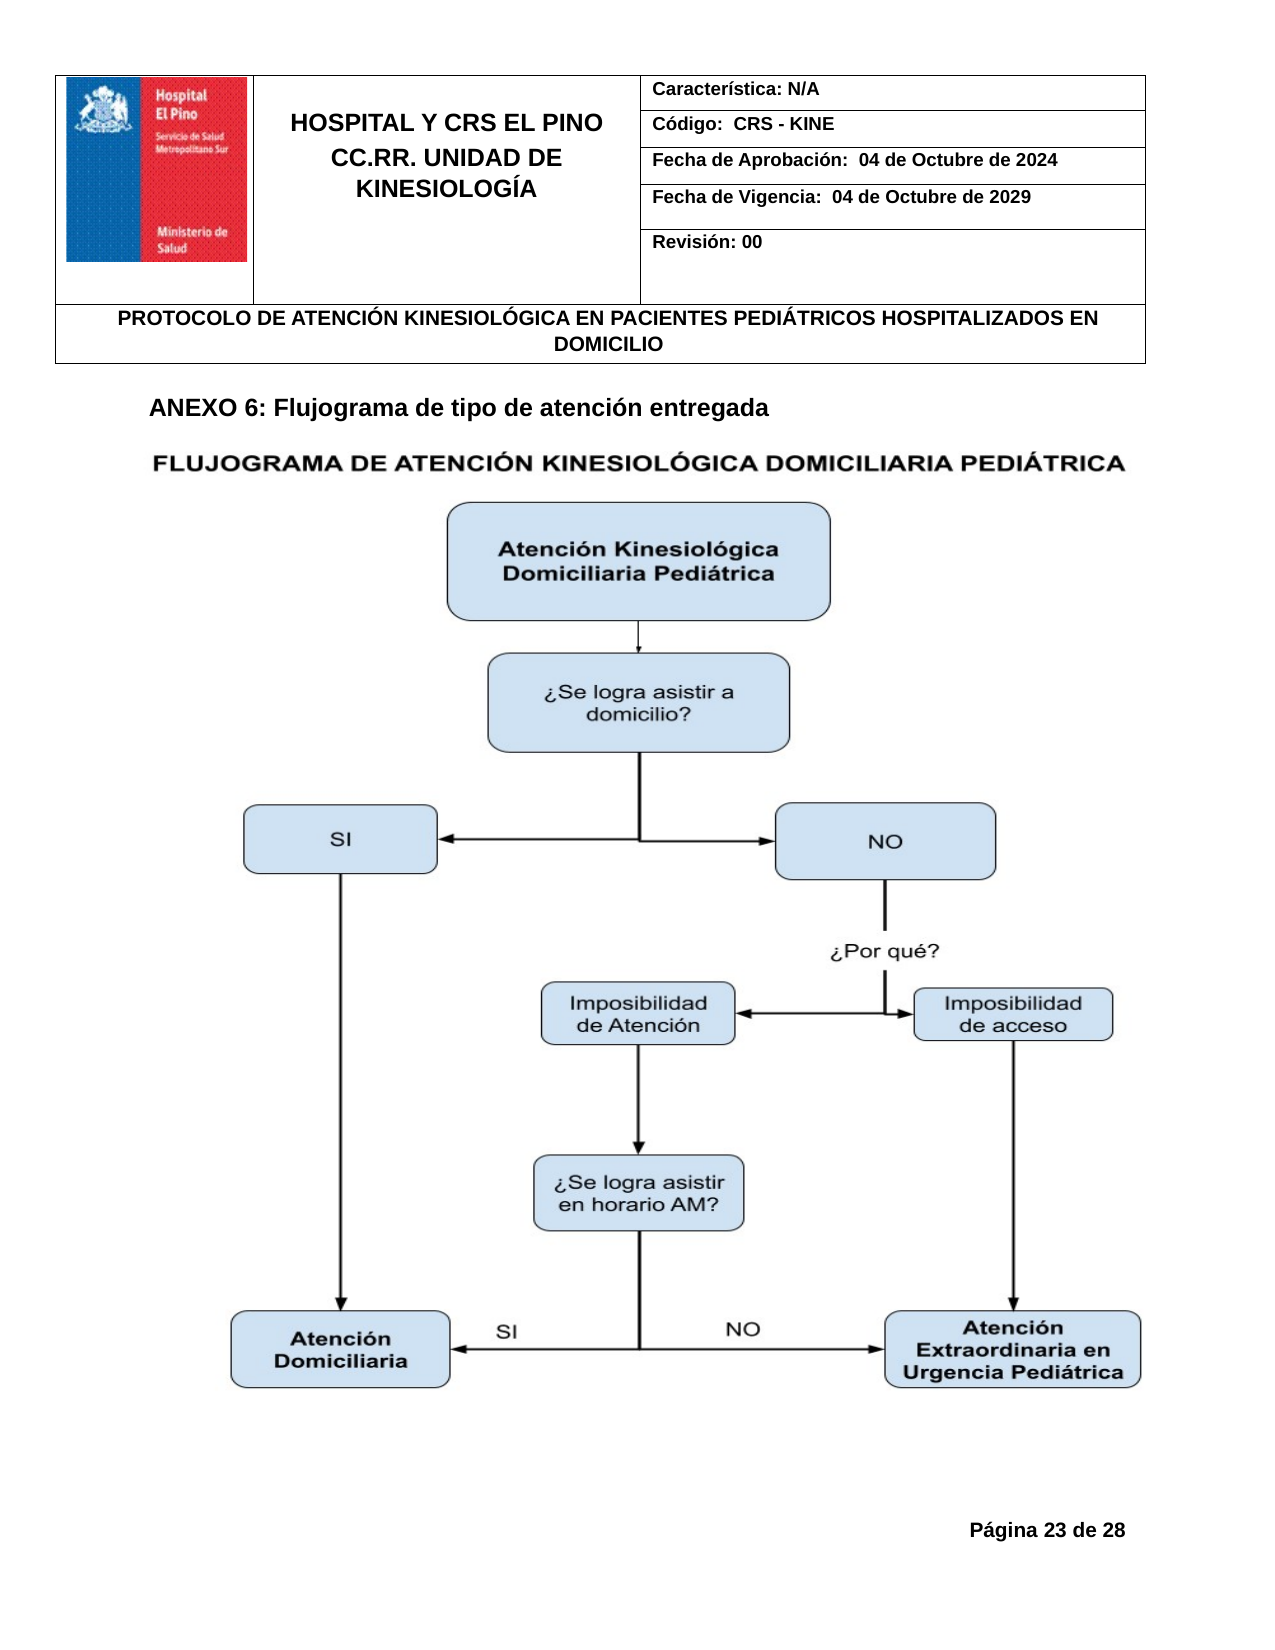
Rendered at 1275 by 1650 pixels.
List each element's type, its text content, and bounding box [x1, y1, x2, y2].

picture [66, 77, 248, 262]
text ANEXO 6: Flujograma de tipo de atención entregada [148, 392, 1132, 421]
picture [134, 436, 1144, 1454]
